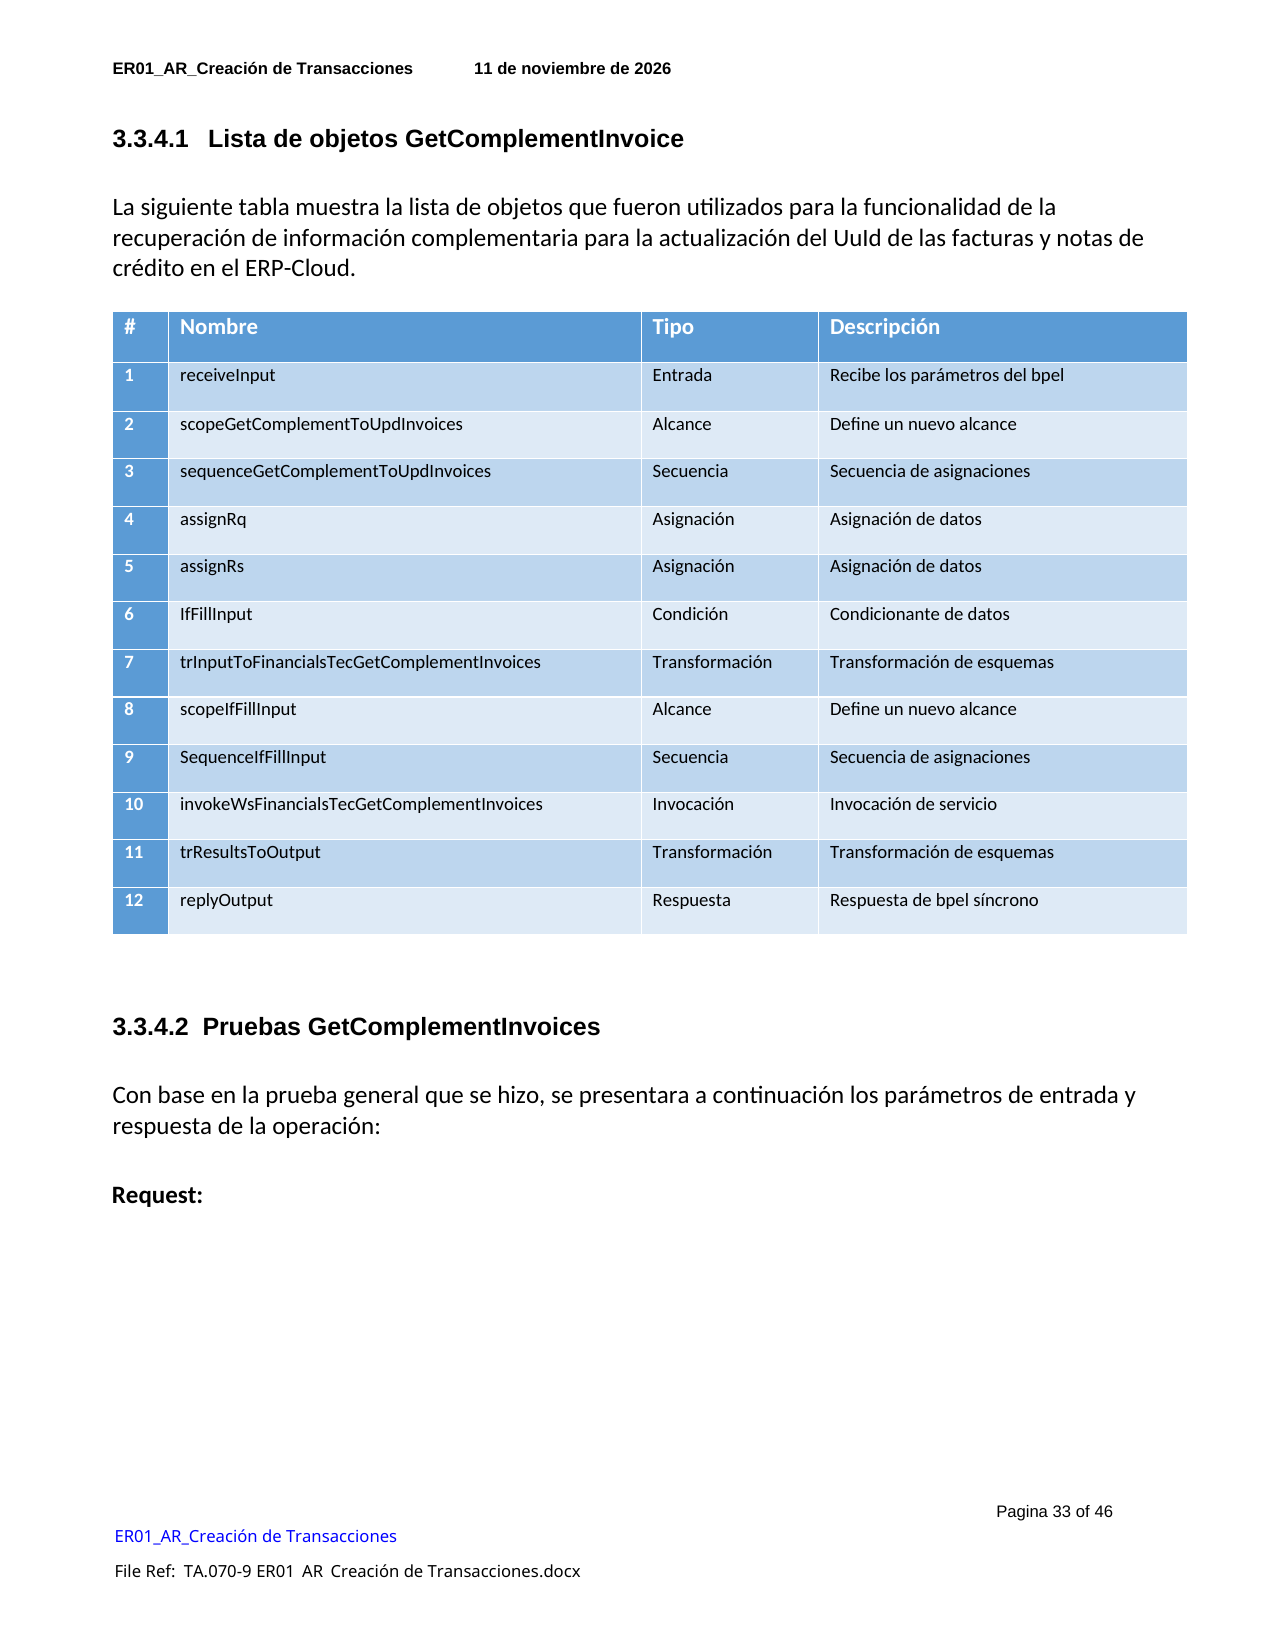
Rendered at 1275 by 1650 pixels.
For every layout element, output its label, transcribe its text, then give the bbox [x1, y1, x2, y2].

table_cell Alcance [642, 412, 818, 458]
table_cell Secuencia [642, 745, 818, 792]
table_cell Invocación [642, 793, 818, 839]
table_cell 2 [113, 412, 168, 458]
table_header Nombre [169, 312, 641, 362]
table_cell 12 [113, 888, 168, 934]
table_cell assignRq [169, 507, 641, 554]
table_cell Condicionante de datos [819, 602, 1187, 649]
table_cell Transformación [642, 840, 818, 887]
table_cell Respuesta [642, 888, 818, 934]
table_header Tipo [642, 312, 818, 362]
table_cell scopeGetComplementToUpdInvoices [169, 412, 641, 458]
table_cell sequenceGetComplementToUpdInvoices [169, 459, 641, 506]
table_cell trResultsToOutput [169, 840, 641, 887]
table_cell Recibe los parámetros del bpel [819, 363, 1187, 411]
table_cell replyOutput [169, 888, 641, 934]
table_cell 6 [113, 602, 168, 649]
table_cell IfFillInput [169, 602, 641, 649]
table_cell Define un nuevo alcance [819, 698, 1187, 744]
table_cell assignRs [169, 555, 641, 601]
table_cell Asignación de datos [819, 507, 1187, 554]
table_cell 3 [113, 459, 168, 506]
table_cell 1 [113, 363, 168, 411]
table_cell Secuencia de asignaciones [819, 459, 1187, 506]
table_cell 5 [113, 555, 168, 601]
table_cell Transformación [642, 650, 818, 696]
table_header # [113, 312, 168, 362]
table_header Descripción [819, 312, 1187, 362]
table_cell scopeIfFillInput [169, 698, 641, 744]
table_cell 7 [113, 650, 168, 696]
table_cell invokeWsFinancialsTecGetComplementInvoices [169, 793, 641, 839]
table_cell Transformación de esquemas [819, 840, 1187, 887]
table_cell Asignación de datos [819, 555, 1187, 601]
table_cell SequenceIfFillInput [169, 745, 641, 792]
table_cell Secuencia [642, 459, 818, 506]
table_cell Alcance [642, 698, 818, 744]
table_cell Entrada [642, 363, 818, 411]
table_cell 11 [113, 840, 168, 887]
table_cell Respuesta de bpel síncrono [819, 888, 1187, 934]
text Con base en la prueba general que se hizo, se presentara a continuación los parámetros de entrada y respuesta de la operación: [112, 1079, 1163, 1141]
text La siguiente tabla muestra la lista de objetos que fueron utilizados para la funcionalidad de la recuperación de información complementaria para la actualización del UuId de las facturas y notas de crédito en el ERP-Cloud. [112, 192, 1163, 283]
table_cell Transformación de esquemas [819, 650, 1187, 696]
table_cell Define un nuevo alcance [819, 412, 1187, 458]
table_cell Secuencia de asignaciones [819, 745, 1187, 792]
table_cell receiveInput [169, 363, 641, 411]
table_cell 8 [113, 698, 168, 744]
subtitle Pruebas GetComplementInvoices [112, 1012, 1163, 1041]
table_cell 9 [113, 745, 168, 792]
table_cell trInputToFinancialsTecGetComplementInvoices [169, 650, 641, 696]
subtitle Lista de objetos GetComplementInvoice [112, 124, 1163, 153]
table_cell 10 [113, 793, 168, 839]
text Request: [112, 1179, 1163, 1209]
table_cell Invocación de servicio [819, 793, 1187, 839]
table_cell Asignación [642, 507, 818, 554]
table_cell Asignación [642, 555, 818, 601]
table_cell 4 [113, 507, 168, 554]
table_cell Condición [642, 602, 818, 649]
